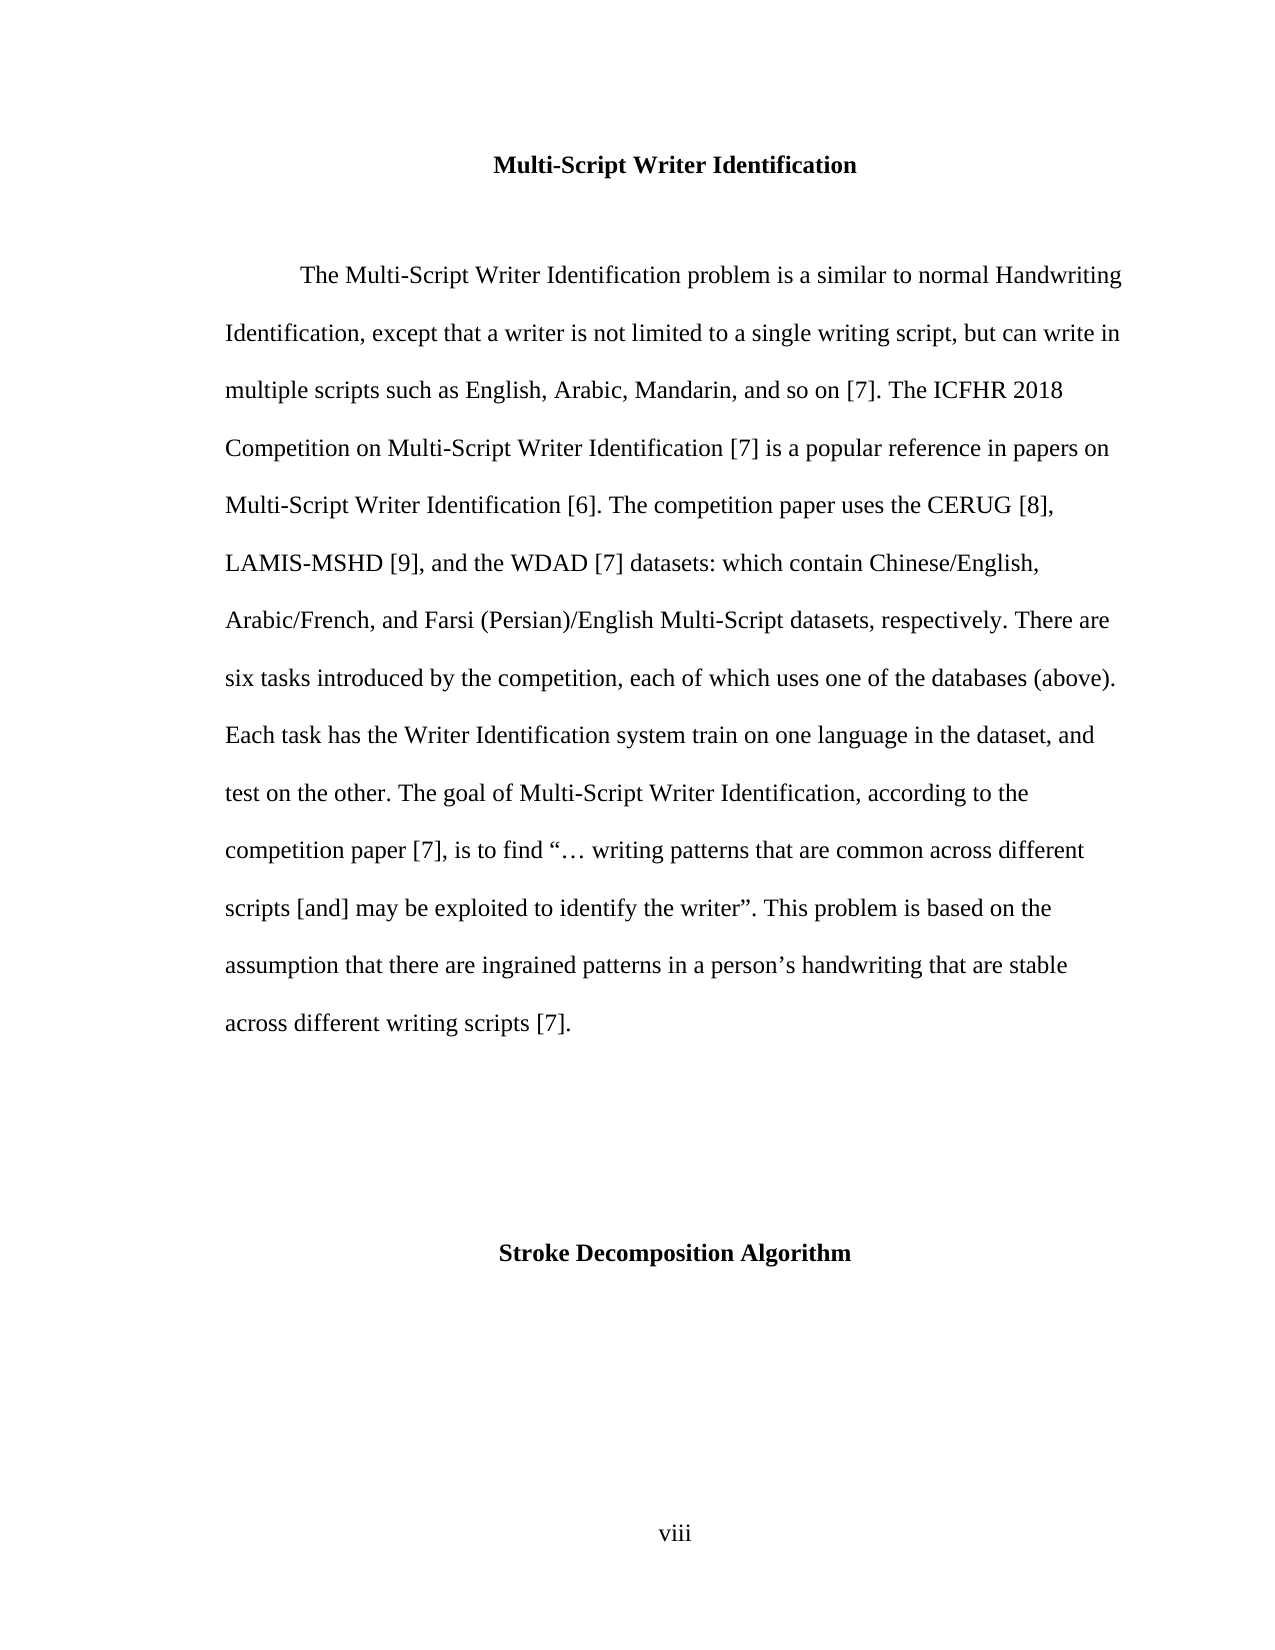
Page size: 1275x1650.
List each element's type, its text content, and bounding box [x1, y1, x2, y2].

subtitle Stroke Decomposition Algorithm [225, 1238, 1125, 1267]
text The Multi-Script Writer Identification problem is a similar to normal Handwriting Identification, except that a writer is not limited to a single writing script, but can write in multiple scripts such as English, Arabic, Mandarin, and so on [7]. The ICFHR 2018 Competition on Multi-Script Writer Identification [7] is a popular reference in papers on Multi-Script Writer Identification [6]. The competition paper uses the CERUG [8], LAMIS-MSHD [9], and the WDAD [7] datasets: which contain Chinese/English, Arabic/French, and Farsi (Persian)/English Multi-Script datasets, respectively. There are six tasks introduced by the competition, each of which uses one of the databases (above). Each task has the Writer Identification system train on one language in the dataset, and test on the other. The goal of Multi-Script Writer Identification, according to the competition paper [7], is to find “… writing patterns that are common across different scripts [and] may be exploited to identify the writer”. This problem is based on the assumption that there are ingrained patterns in a person’s handwriting that are stable across different writing scripts [7]. [225, 261, 1125, 1037]
subtitle Multi-Script Writer Identification [225, 150, 1125, 179]
